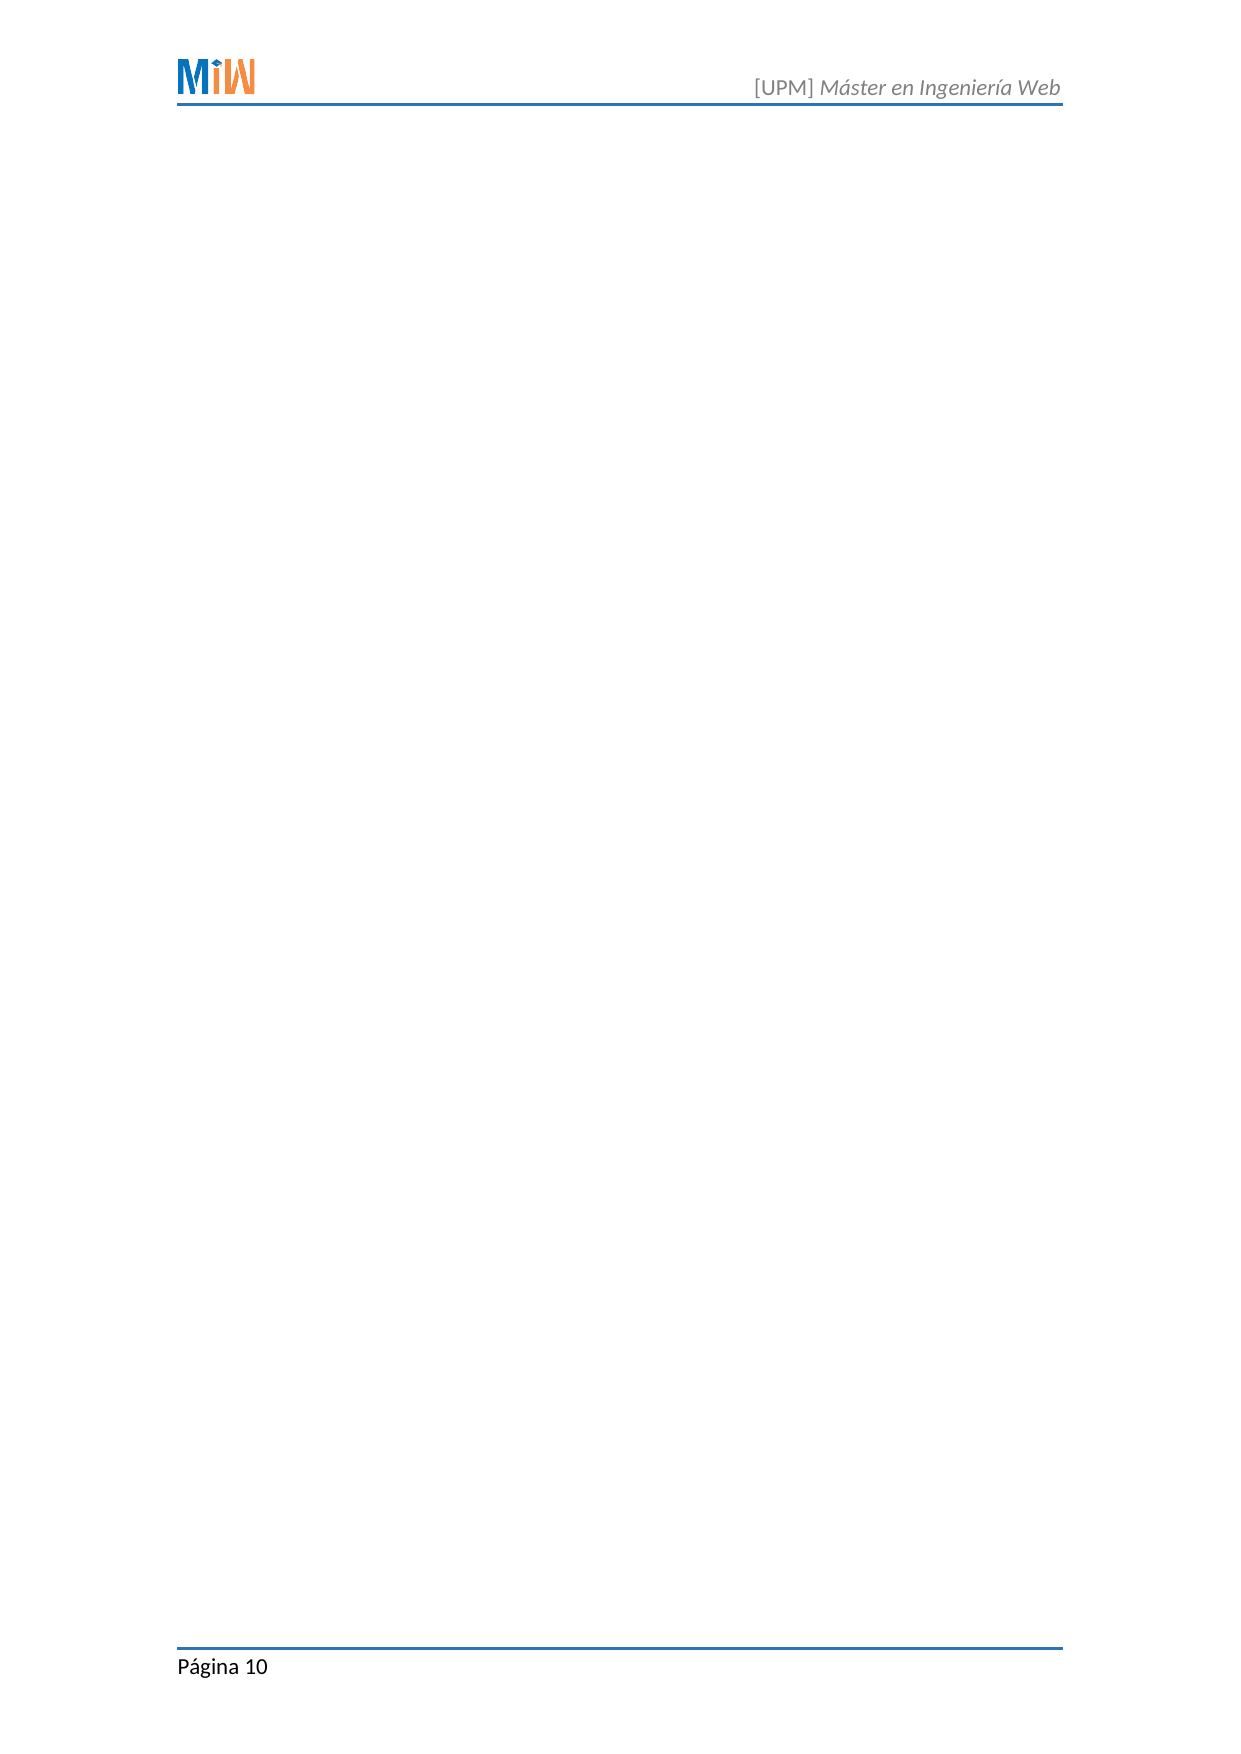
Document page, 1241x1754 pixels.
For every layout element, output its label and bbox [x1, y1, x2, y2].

picture [177, 59, 255, 95]
